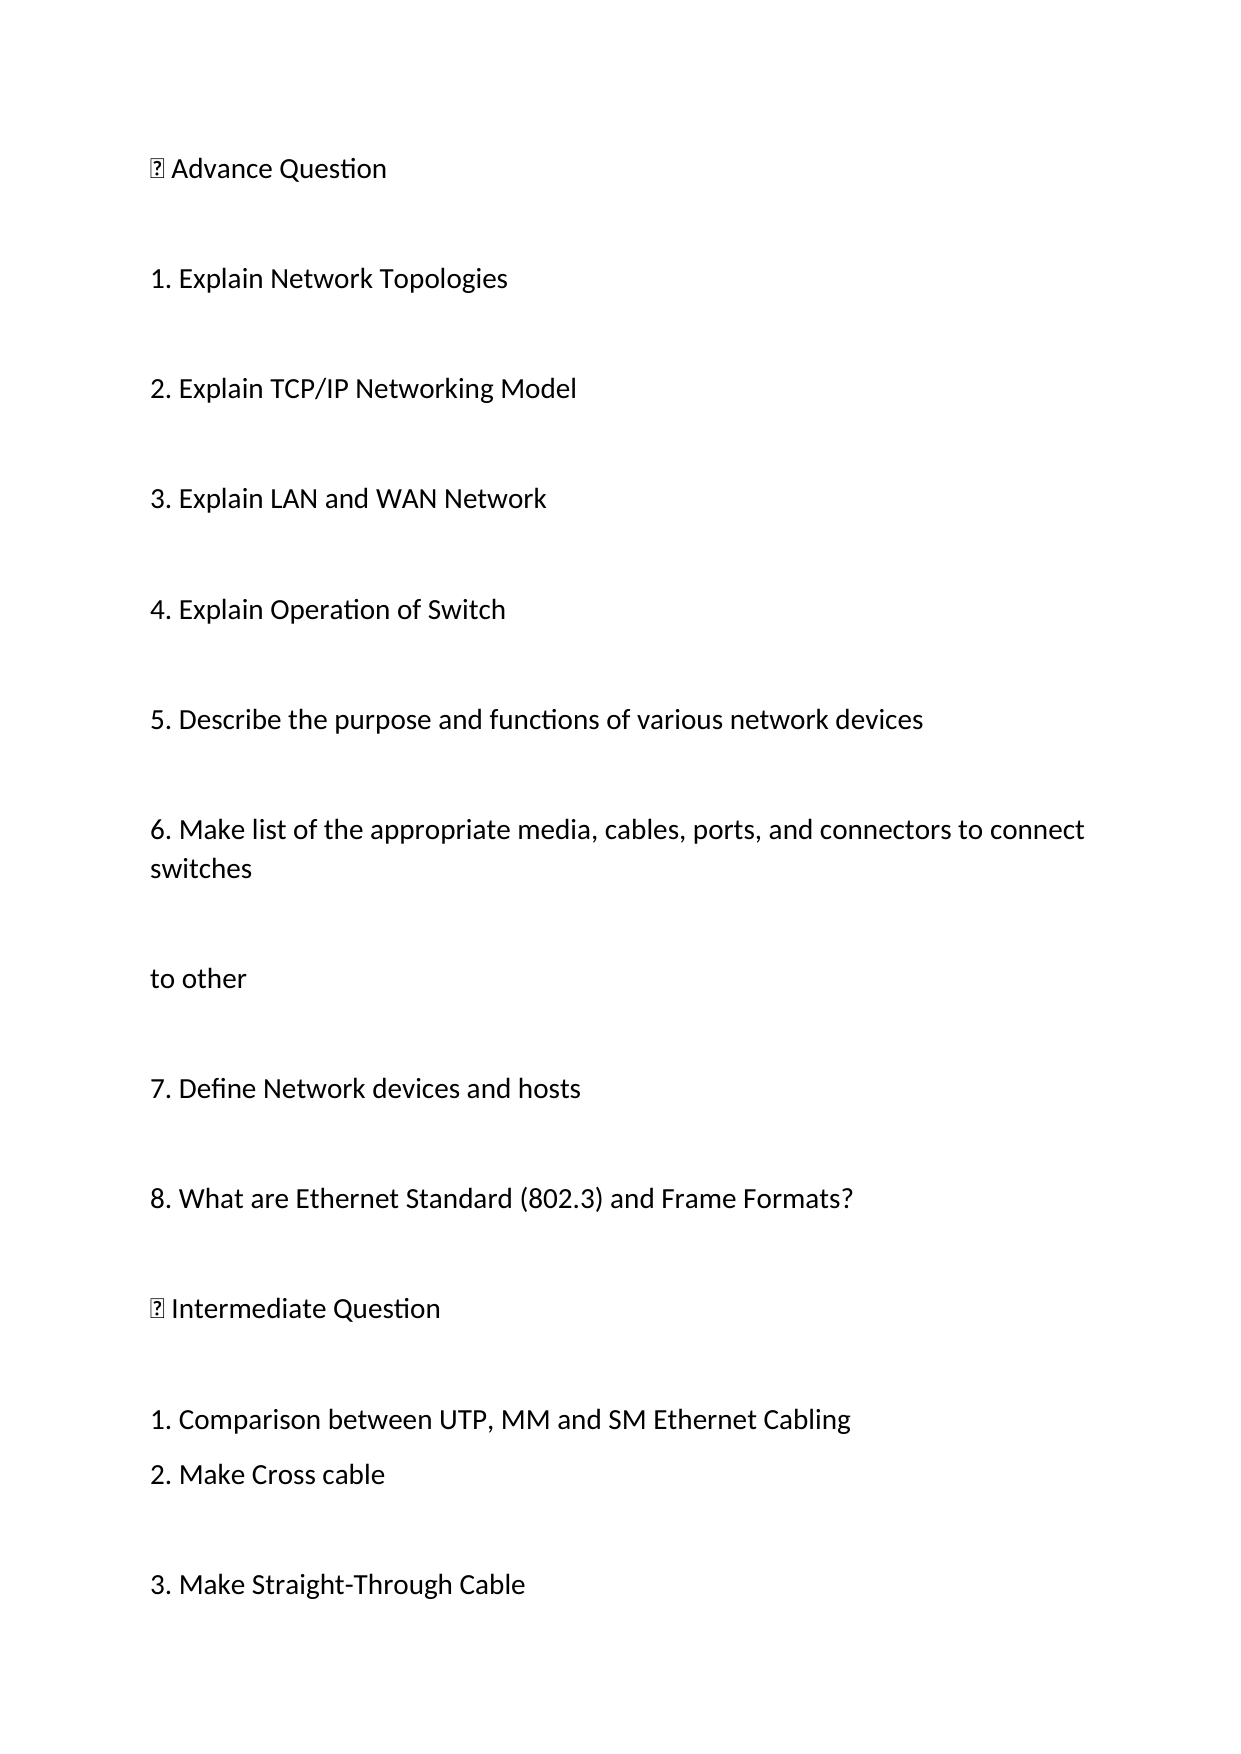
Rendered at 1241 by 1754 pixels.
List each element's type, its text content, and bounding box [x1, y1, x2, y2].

text 8. What are Ethernet Standard (802.3) and Frame Formats? [150, 1180, 1090, 1216]
text  Intermediate Question [150, 1291, 1090, 1326]
text 4. Explain Operation of Switch [150, 591, 1090, 626]
text  Advance Question [150, 150, 1090, 186]
text 2. Explain TCP/IP Networking Model [150, 370, 1090, 406]
text 7. Define Network devices and hosts [150, 1070, 1090, 1106]
text 2. Make Cross cable [150, 1456, 1090, 1491]
text 1. Explain Network Topologies [150, 260, 1090, 296]
text 3. Make Straight-Through Cable [150, 1566, 1090, 1602]
text to other [150, 960, 1090, 996]
text 6. Make list of the appropriate media, cables, ports, and connectors to connect switches [150, 811, 1090, 885]
text 5. Describe the purpose and functions of various network devices [150, 701, 1090, 737]
text 3. Explain LAN and WAN Network [150, 481, 1090, 516]
text 1. Comparison between UTP, MM and SM Ethernet Cabling [150, 1401, 1090, 1436]
